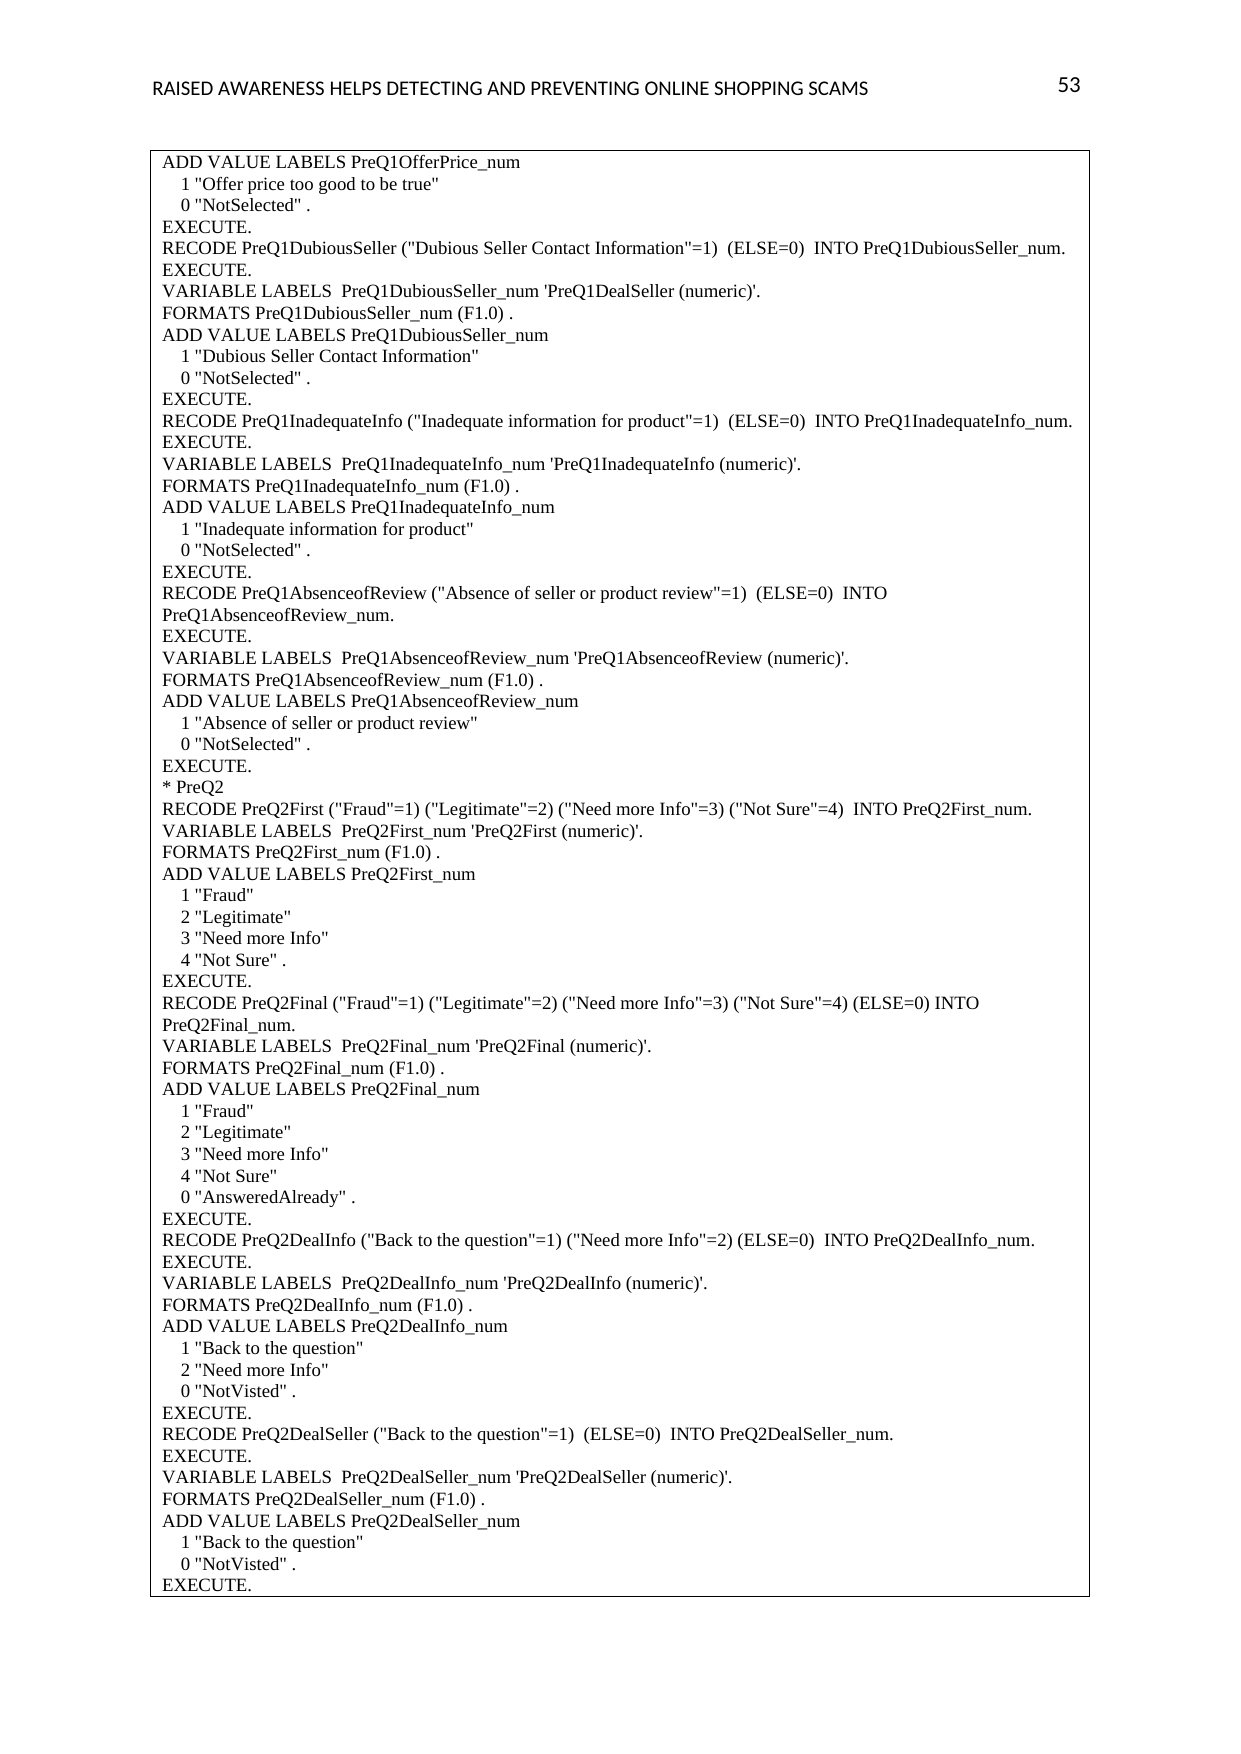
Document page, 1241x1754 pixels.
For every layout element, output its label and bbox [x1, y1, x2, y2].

table_header [151, 151, 1089, 1596]
